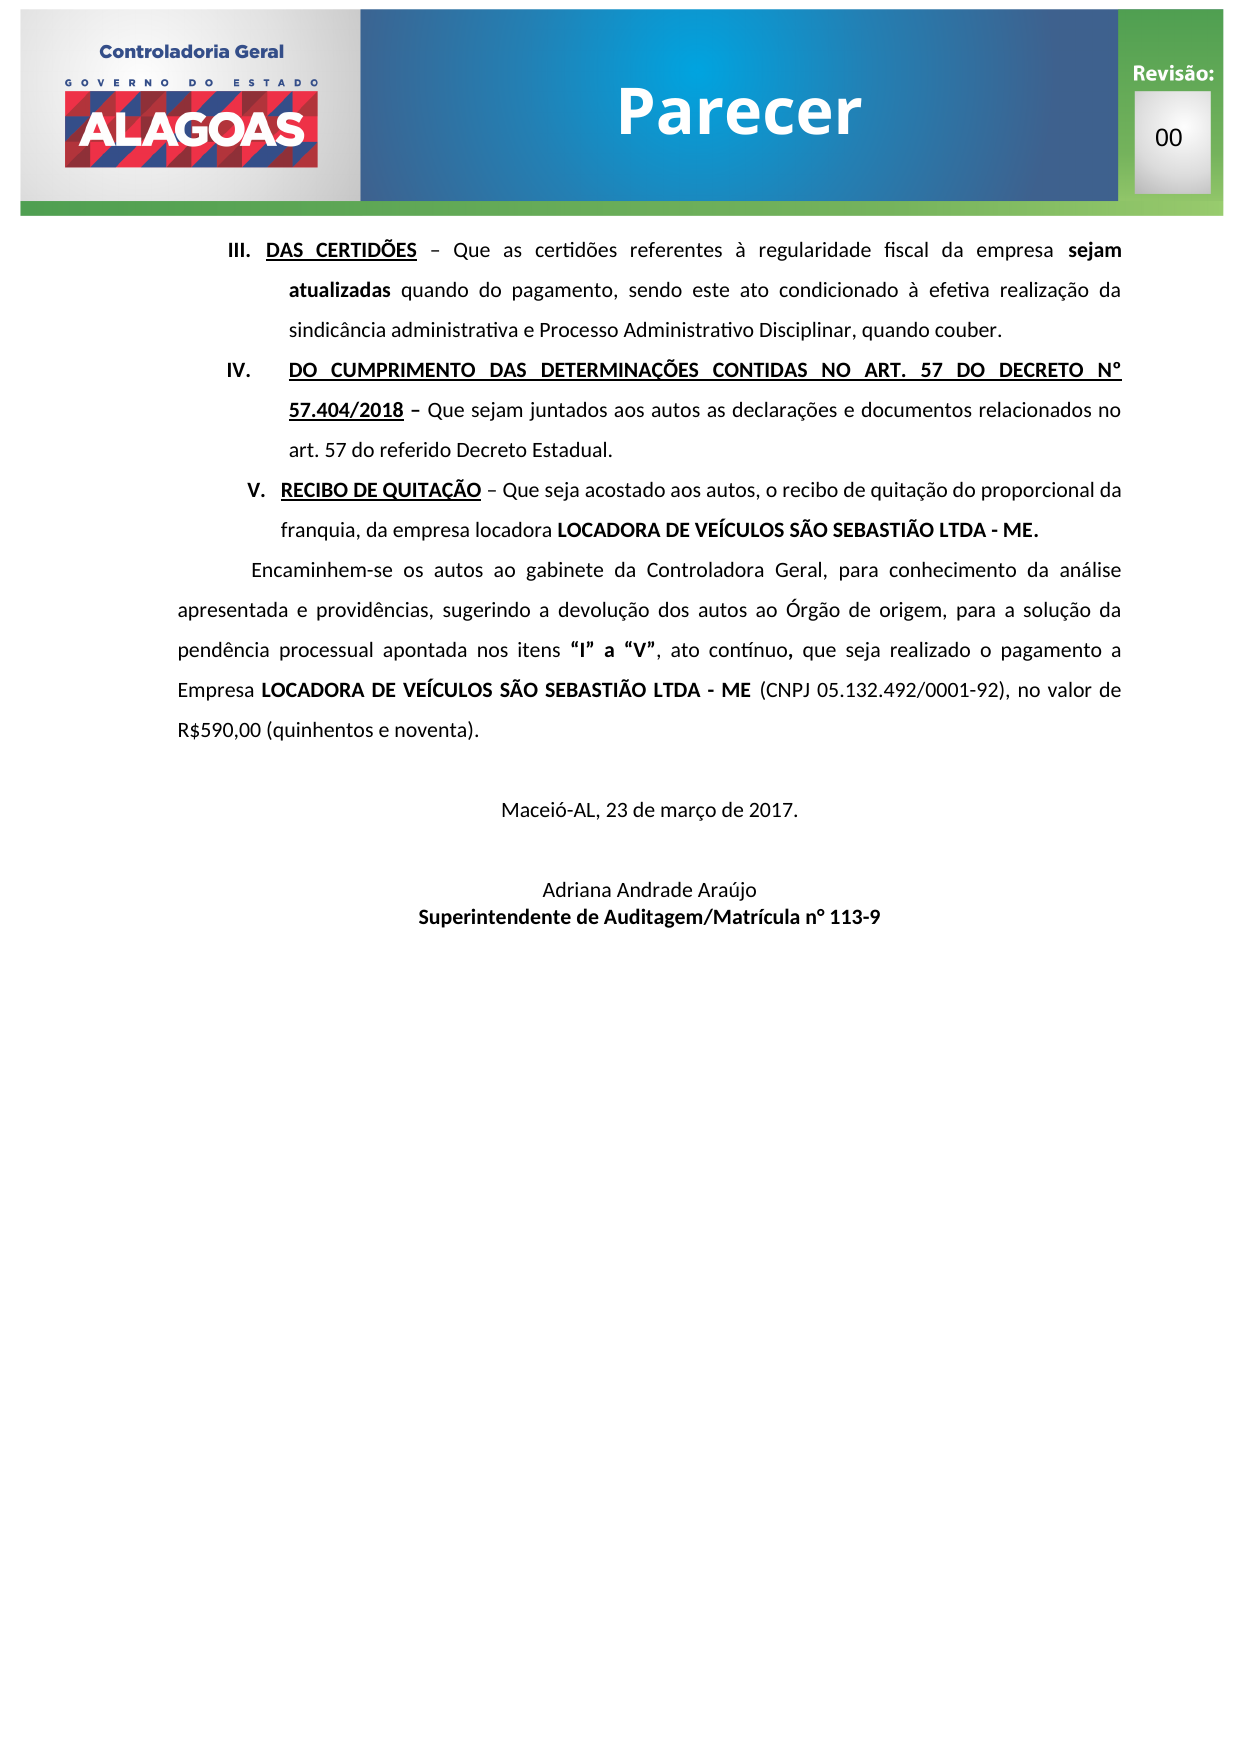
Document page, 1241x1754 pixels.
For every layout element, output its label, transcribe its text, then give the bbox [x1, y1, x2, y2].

text Superintendente de Auditagem/Matrícula n° 113-9 [177, 903, 1122, 929]
list RECIBO DE QUITAÇÃO – Que seja acostado aos autos, o recibo de quitação do proporcional da franquia, da empresa locadora LOCADORA DE VEÍCULOS SÃO SEBASTIÃO LTDA - ME. [266, 476, 1122, 543]
text Adriana Andrade Araújo [177, 876, 1122, 903]
text Encaminhem-se os autos ao gabinete da Controladora Geral, para conhecimento da análise apresentada e providências, sugerindo a devolução dos autos ao Órgão de origem, para a solução da pendência processual apontada nos itens “I” a “V”, ato contínuo, que seja realizado o pagamento a Empresa LOCADORA DE VEÍCULOS SÃO SEBASTIÃO LTDA - ME (CNPJ 05.132.492/0001-92), no valor de R$590,00 (quinhentos e noventa). [177, 556, 1122, 743]
list DO CUMPRIMENTO DAS DETERMINAÇÕES CONTIDAS NO ART. 57 DO DECRETO Nº 57.404/2018 – Que sejam juntados aos autos as declarações e documentos relacionados no art. 57 do referido Decreto Estadual. [251, 356, 1122, 463]
picture [20, 9, 1224, 216]
list DAS CERTIDÕES – Que as certidões referentes à regularidade fiscal da empresa sejam atualizadas quando do pagamento, sendo este ato condicionado à efetiva realização da sindicância administrativa e Processo Administrativo Disciplinar, quando couber. [251, 236, 1122, 343]
text Maceió-AL, 23 de março de 2017. [177, 796, 1122, 823]
